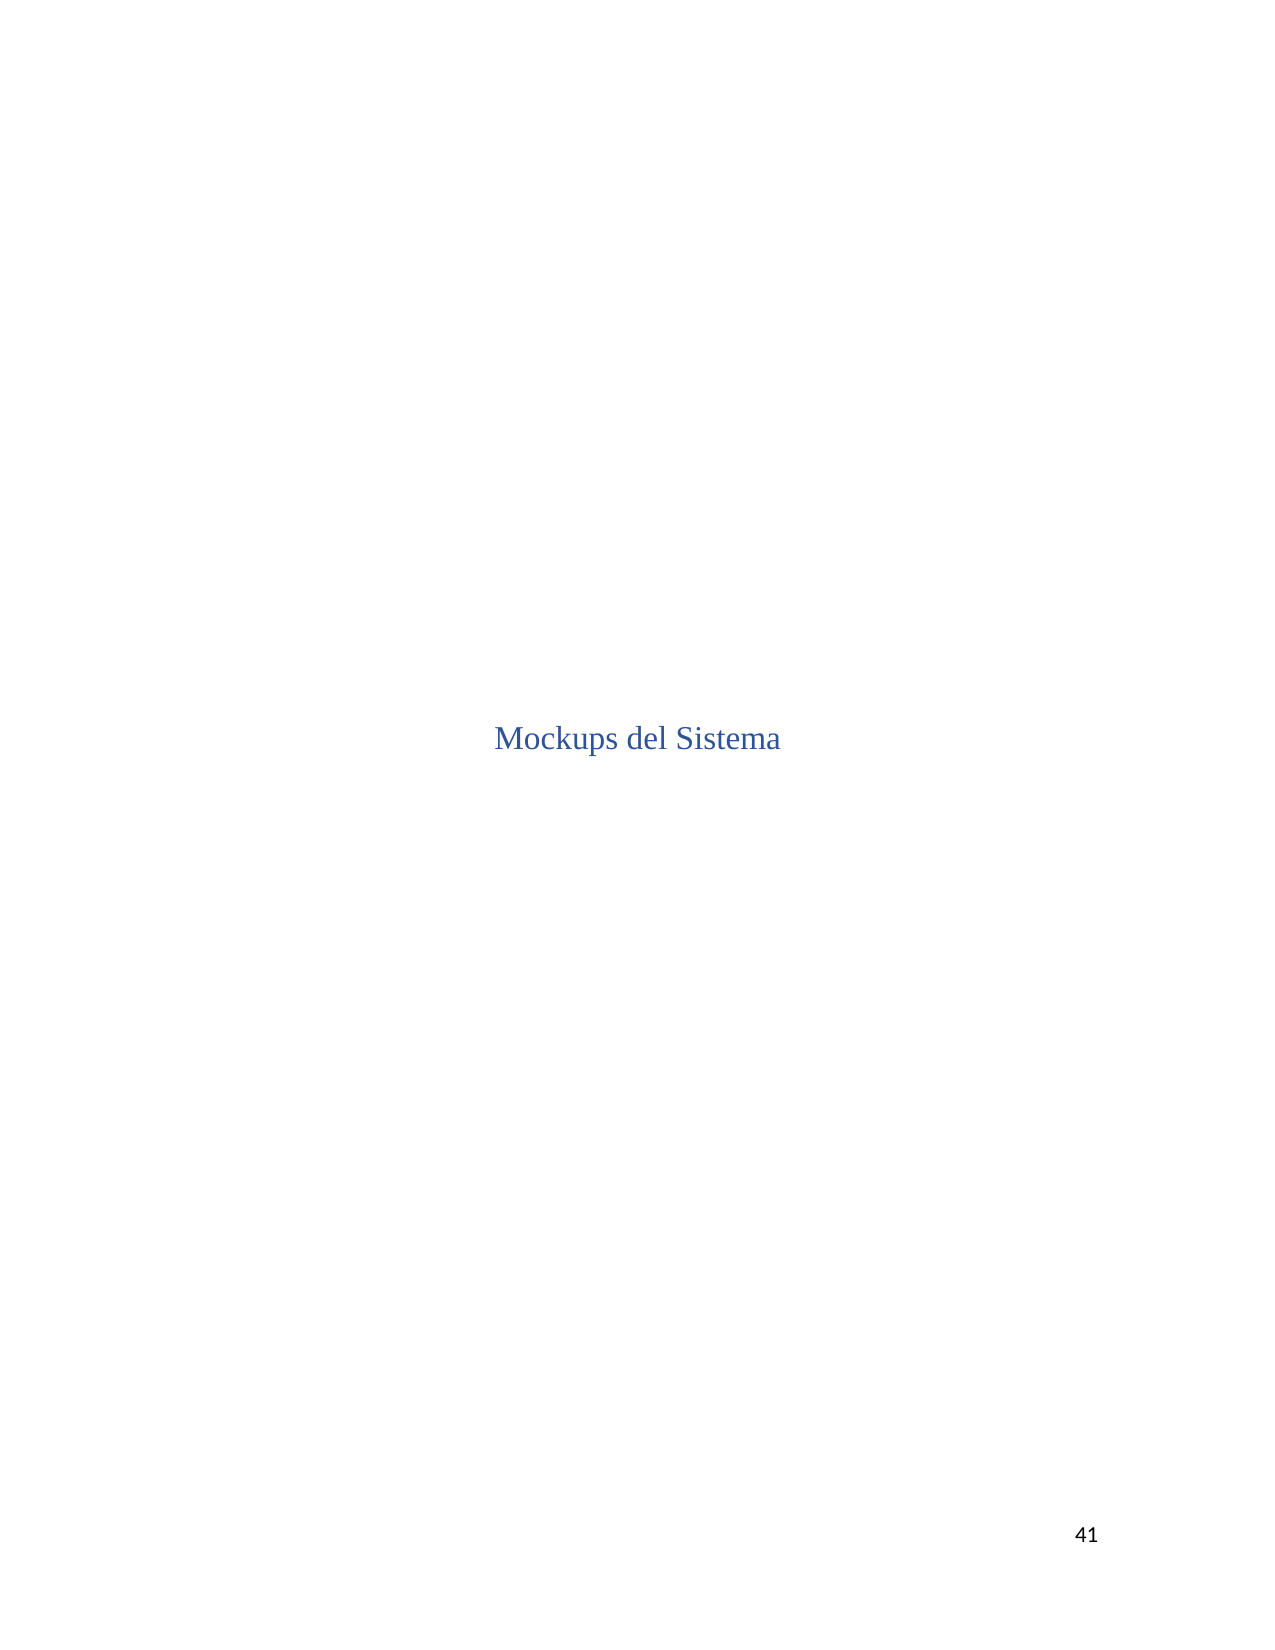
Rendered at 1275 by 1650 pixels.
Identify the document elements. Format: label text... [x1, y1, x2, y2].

subtitle Mockups del Sistema [177, 718, 1098, 757]
